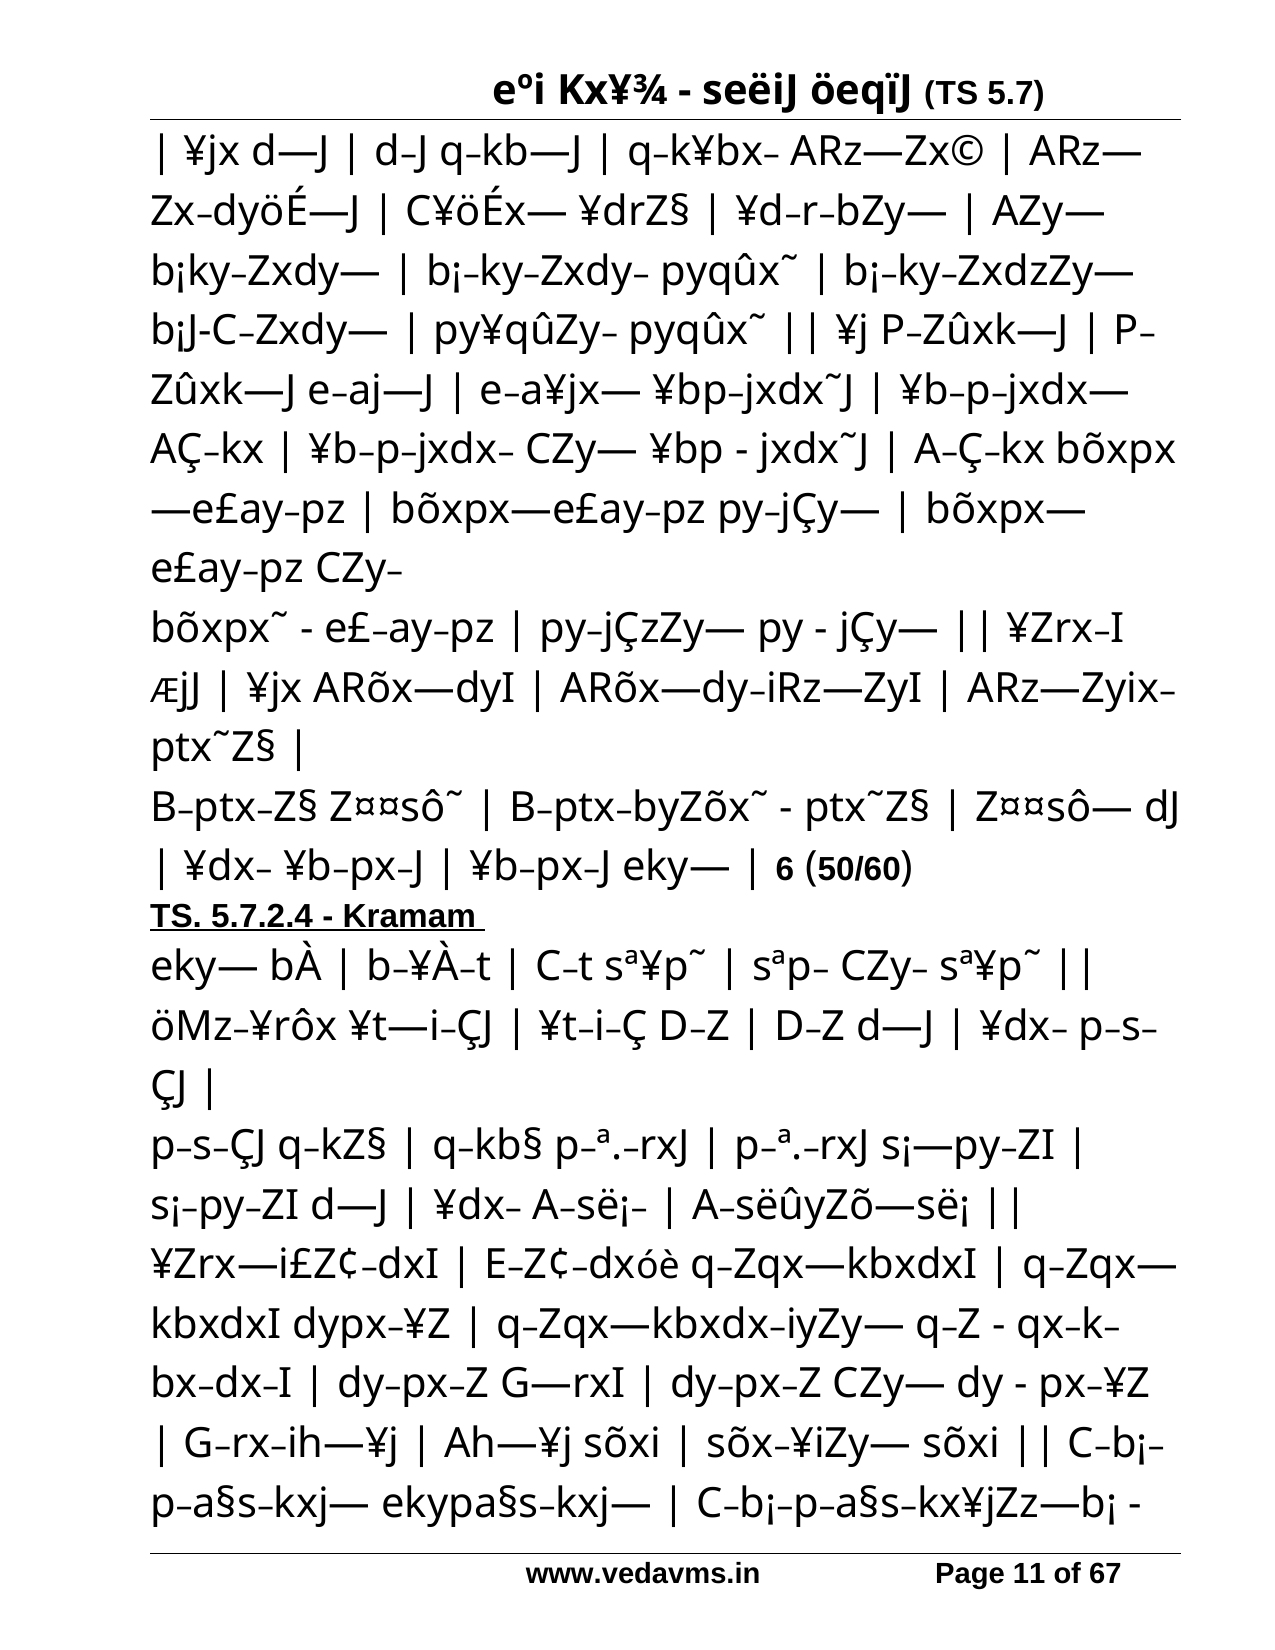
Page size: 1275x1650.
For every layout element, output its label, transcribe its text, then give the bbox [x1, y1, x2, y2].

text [150, 121, 1181, 595]
text TS. 5.7.2.4 - Kramam [150, 896, 1150, 934]
text p–s–ÇJ q–kZ§ | q–kb§ p–ª.–rxJ | p–ª.–rxJ s¡—py–ZI | [150, 1115, 1181, 1172]
text s¡–py–ZI d—J | ¥dx– A–së¡– | A–sëûyZõ—së¡ || [150, 1174, 1181, 1231]
text bõxpx˜ - e£–ay–pz | py–jÇzZy— py - jÇy— || ¥Zrx–I ÆjJ | ¥jx ARõx—dyI | ARõx—dy–iRz—ZyI | ARz—Zyix–ptx˜Z§ | [150, 598, 1181, 774]
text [150, 1234, 1181, 1529]
text eky— bÀ | b–¥À–t | C–t sª¥p˜ | sªp– CZy– sª¥p˜ || öMz–¥rôx ¥t—i–ÇJ | ¥t–i–Ç D–Z | D–Z d—J | ¥dx– p–s–ÇJ | [150, 936, 1181, 1112]
text B–ptx–Z§ Z¤¤sô˜ | B–ptx–byZõx˜ - ptx˜Z§ | Z¤¤sô— dJ | ¥dx– ¥b–px–J | ¥b–px–J eky— | 6 (50/60) [150, 777, 1181, 893]
